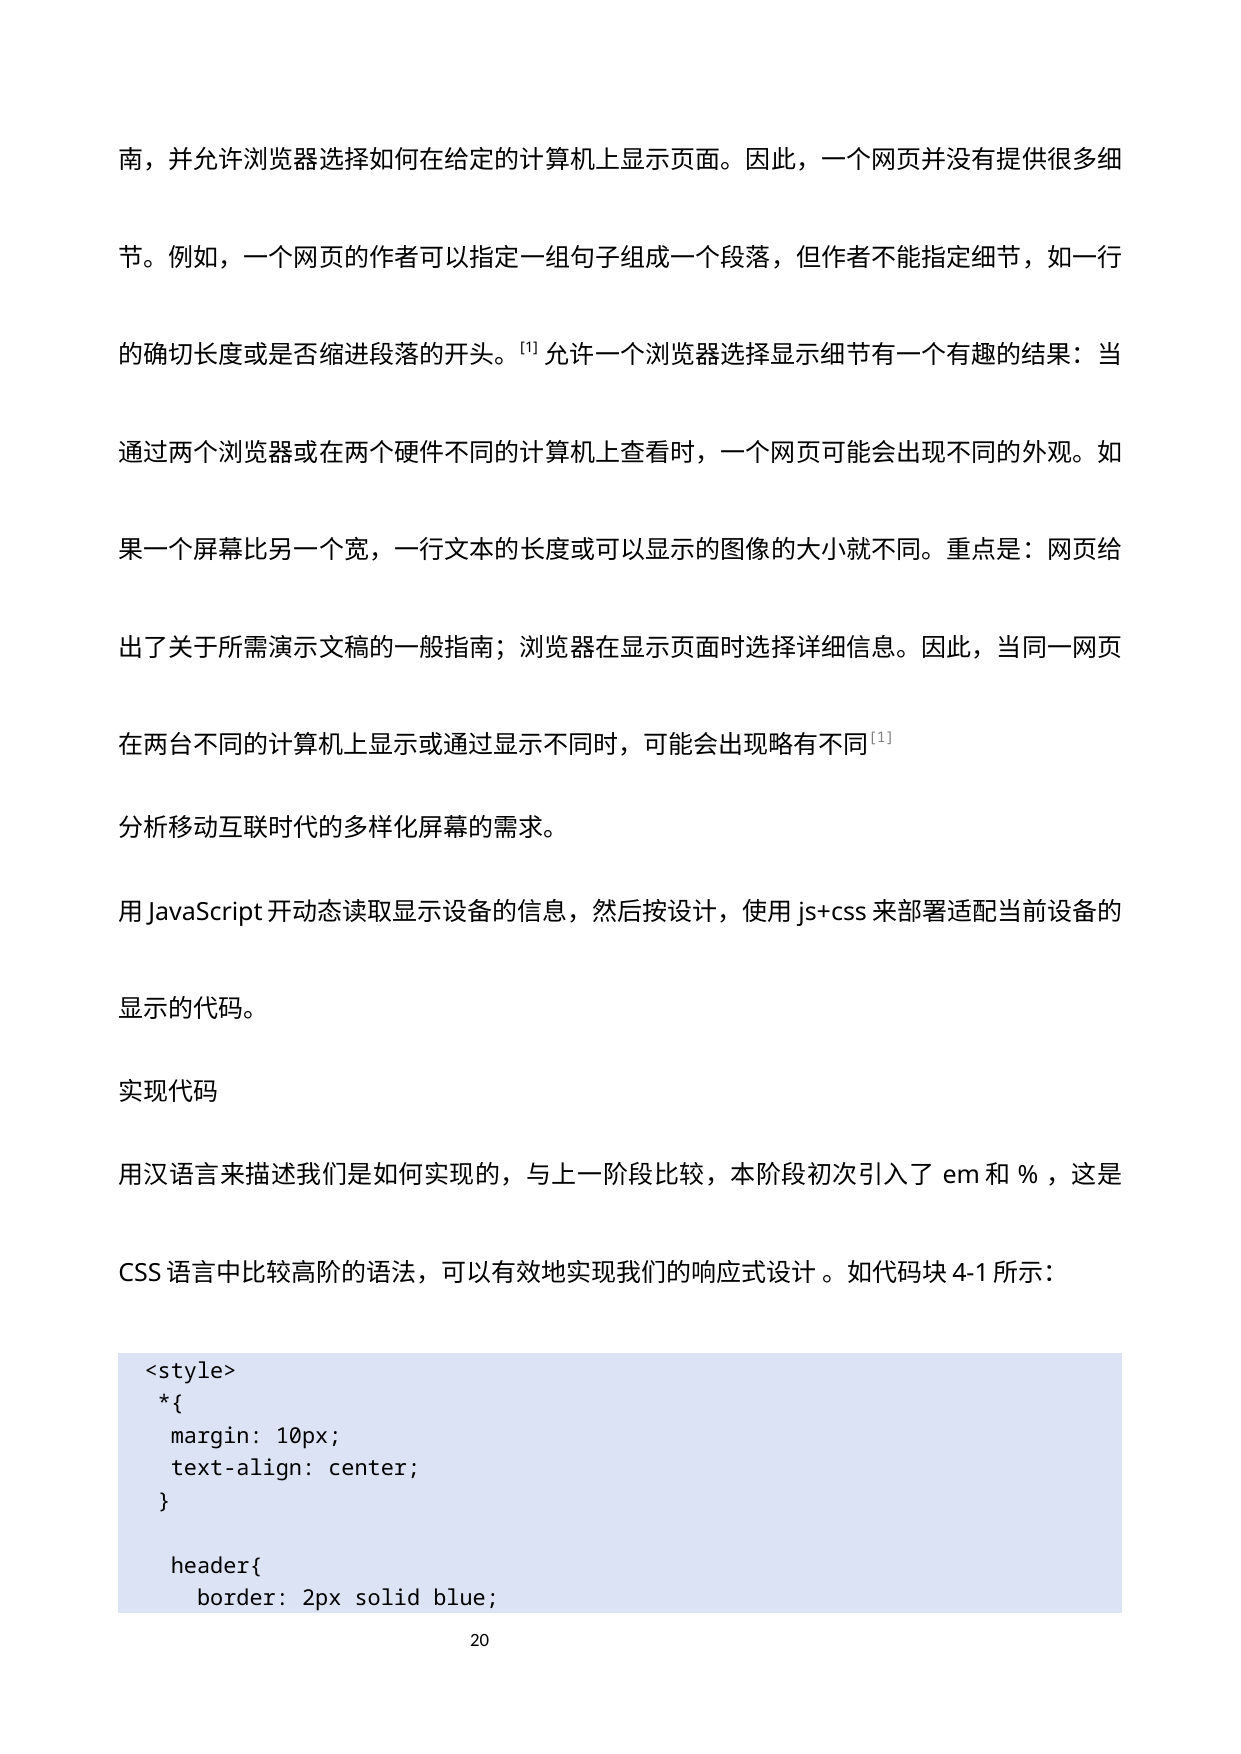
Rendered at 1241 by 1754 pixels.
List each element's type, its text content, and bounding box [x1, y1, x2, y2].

text <style> [118, 1353, 1122, 1386]
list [118, 125, 1122, 775]
text } [118, 1483, 1122, 1516]
list 实现代码 [118, 1057, 1122, 1122]
text text-align: center; [118, 1451, 1122, 1483]
text *{ [118, 1386, 1122, 1418]
list 分析移动互联时代的多样化屏幕的需求。 [118, 793, 1122, 858]
list 用JavaScript开动态读取显示设备的信息，然后按设计，使用js+css来部署适配当前设备的显示的代码。 [118, 877, 1122, 1039]
text header{ [118, 1548, 1122, 1581]
text margin: 10px; [118, 1418, 1122, 1451]
list 用汉语言来描述我们是如何实现的，与上一阶段比较，本阶段初次引入了em和 % ，这是CSS语言中比较高阶的语法，可以有效地实现我们的响应式设计 。如代码块4-1所示： [118, 1140, 1122, 1303]
text border: 2px solid blue; [118, 1581, 1122, 1613]
